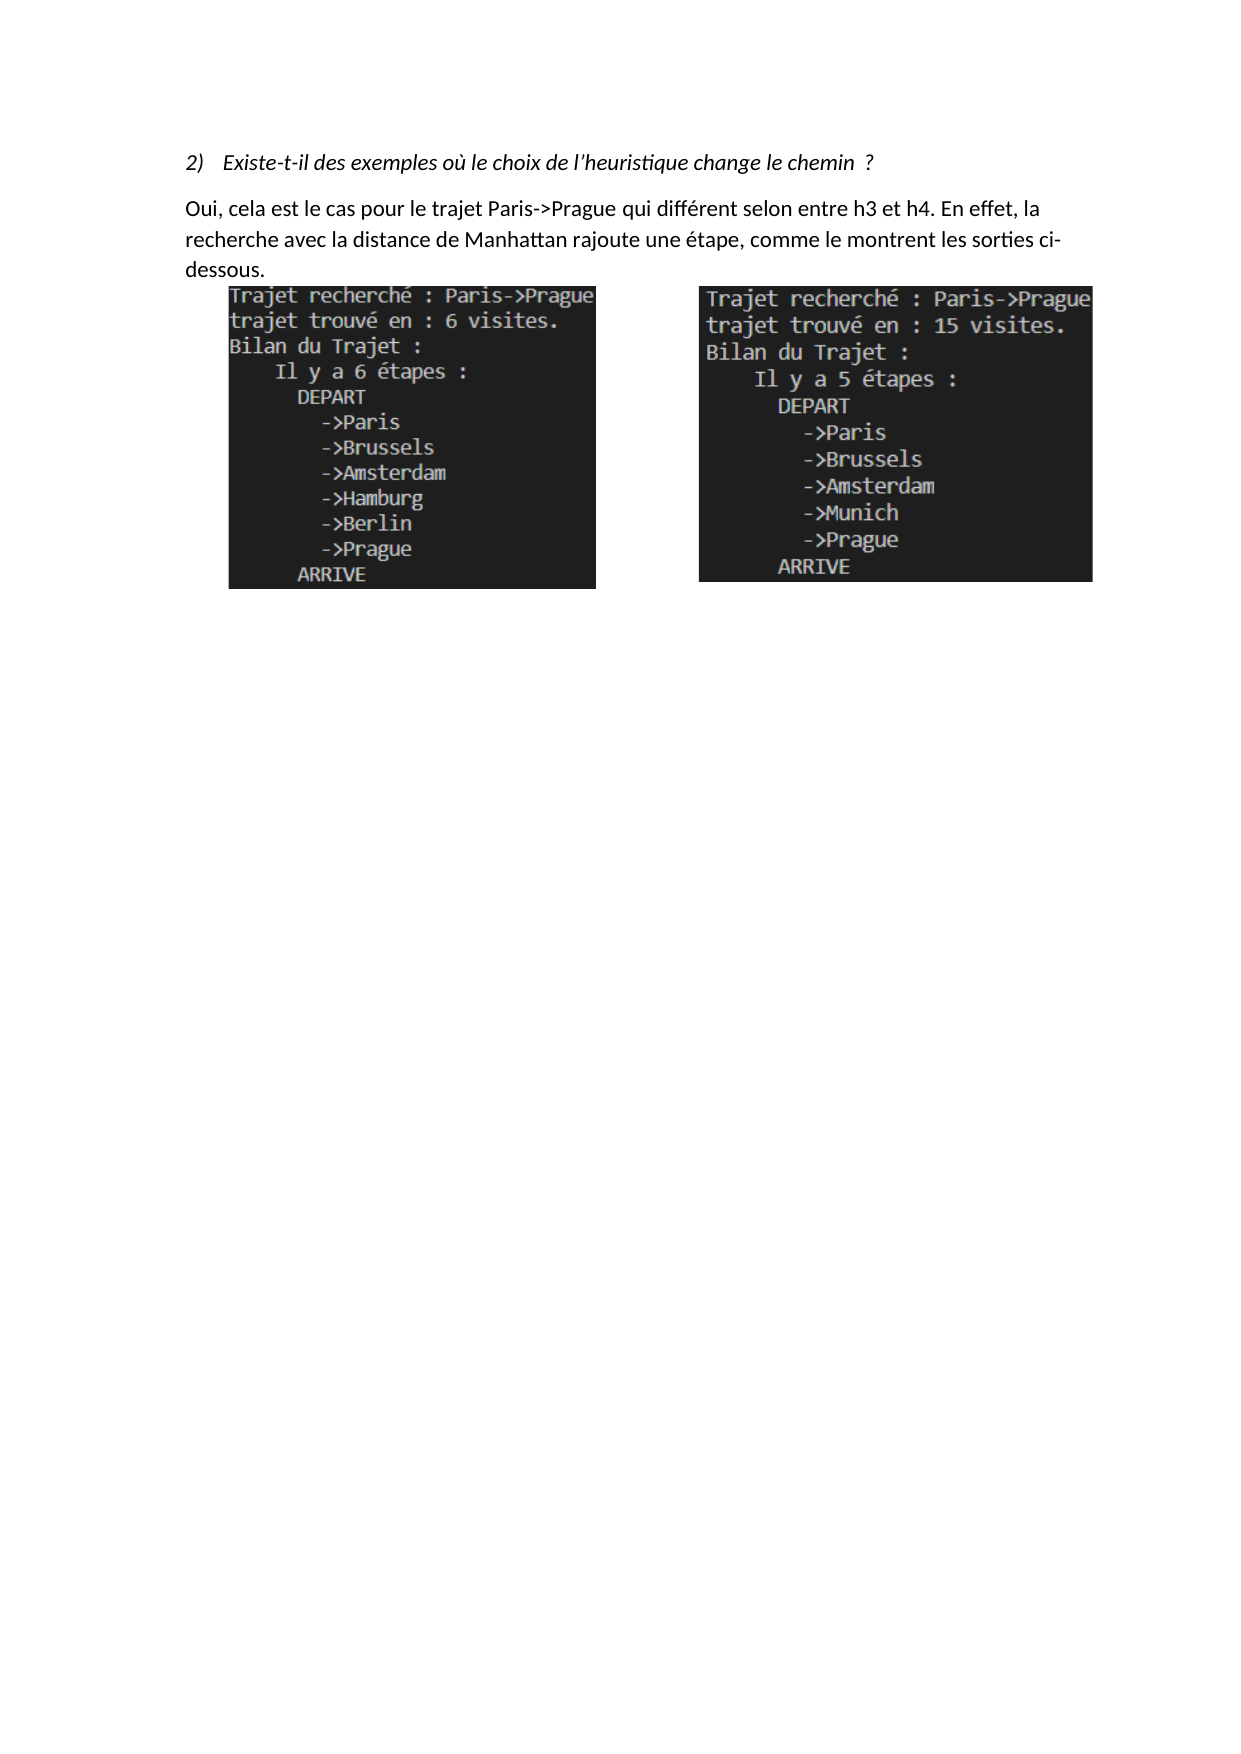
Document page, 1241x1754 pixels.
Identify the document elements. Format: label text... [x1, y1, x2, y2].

picture [228, 286, 596, 589]
text Oui, cela est le cas pour le trajet Paris->Prague qui différent selon entre h3 et h4. En effet, la recherche avec la distance de Manhattan rajoute une étape, comme le montrent les sorties ci-dessous. [185, 194, 1093, 283]
list Existe-t-il des exemples où le choix de l’heuristique change le chemin ? [185, 148, 1093, 176]
picture [698, 286, 1093, 582]
